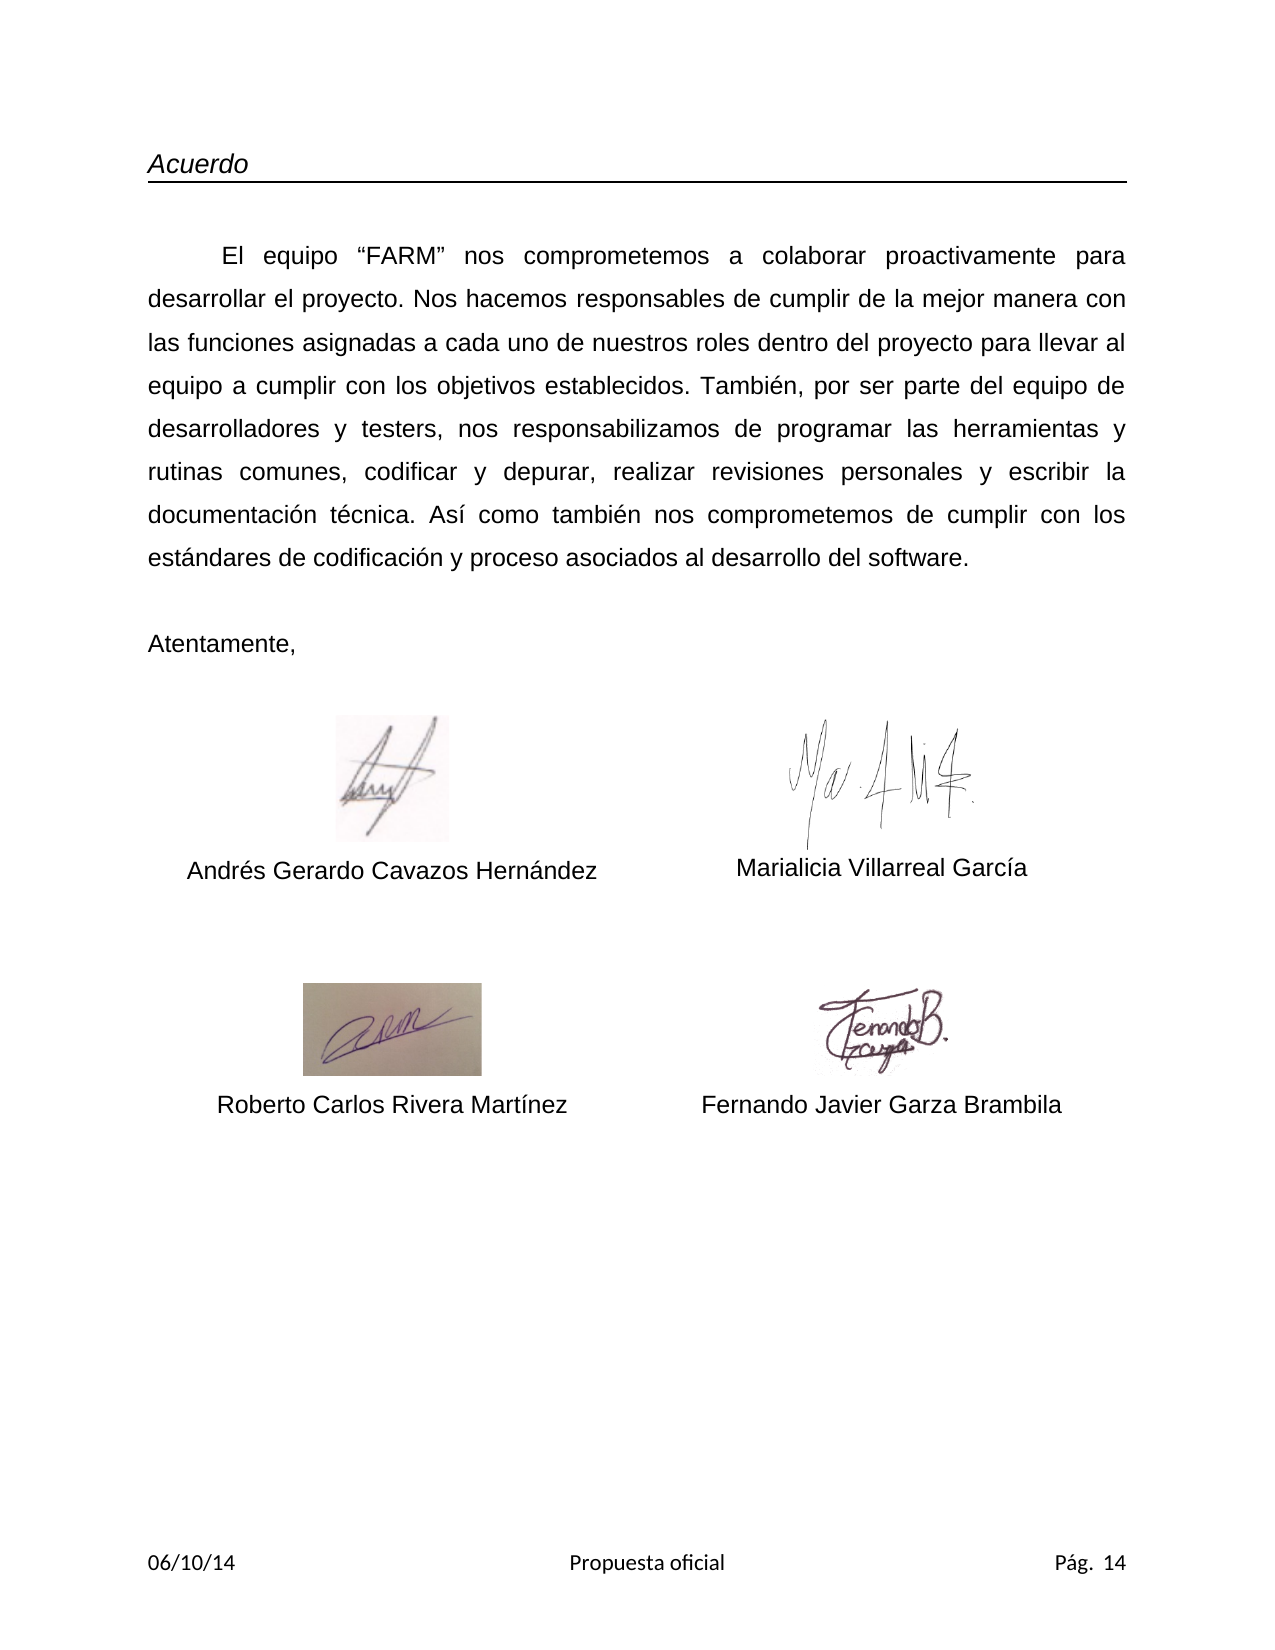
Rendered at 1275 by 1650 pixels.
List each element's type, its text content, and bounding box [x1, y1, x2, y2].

table_header Andrés Gerardo Cavazos Hernández [148, 716, 637, 898]
picture [785, 715, 978, 854]
picture [303, 983, 482, 1076]
picture [813, 983, 950, 1076]
text Acuerdo [148, 148, 1127, 181]
text El equipo “FARM” nos comprometemos a colaborar proactivamente para desarrollar el proyecto. Nos hacemos responsables de cumplir de la mejor manera con las funciones asignadas a cada uno de nuestros roles dentro del proyecto para llevar al equipo a cumplir con los objetivos establecidos. También, por ser parte del equipo de desarrolladores y testers, nos responsabilizamos de programar las herramientas y rutinas comunes, codificar y depurar, realizar revisiones personales y escribir la documentación técnica. Así como también nos comprometemos de cumplir con los estándares de codificación y proceso asociados al desarrollo del software. [148, 241, 1127, 572]
table_cell Roberto Carlos Rivera Martínez [148, 898, 637, 1131]
table_cell Fernando Javier Garza Brambila [637, 898, 1126, 1131]
table_header Marialicia Villarreal García [637, 716, 1126, 898]
picture [335, 715, 450, 842]
text Atentamente, [148, 629, 1127, 658]
